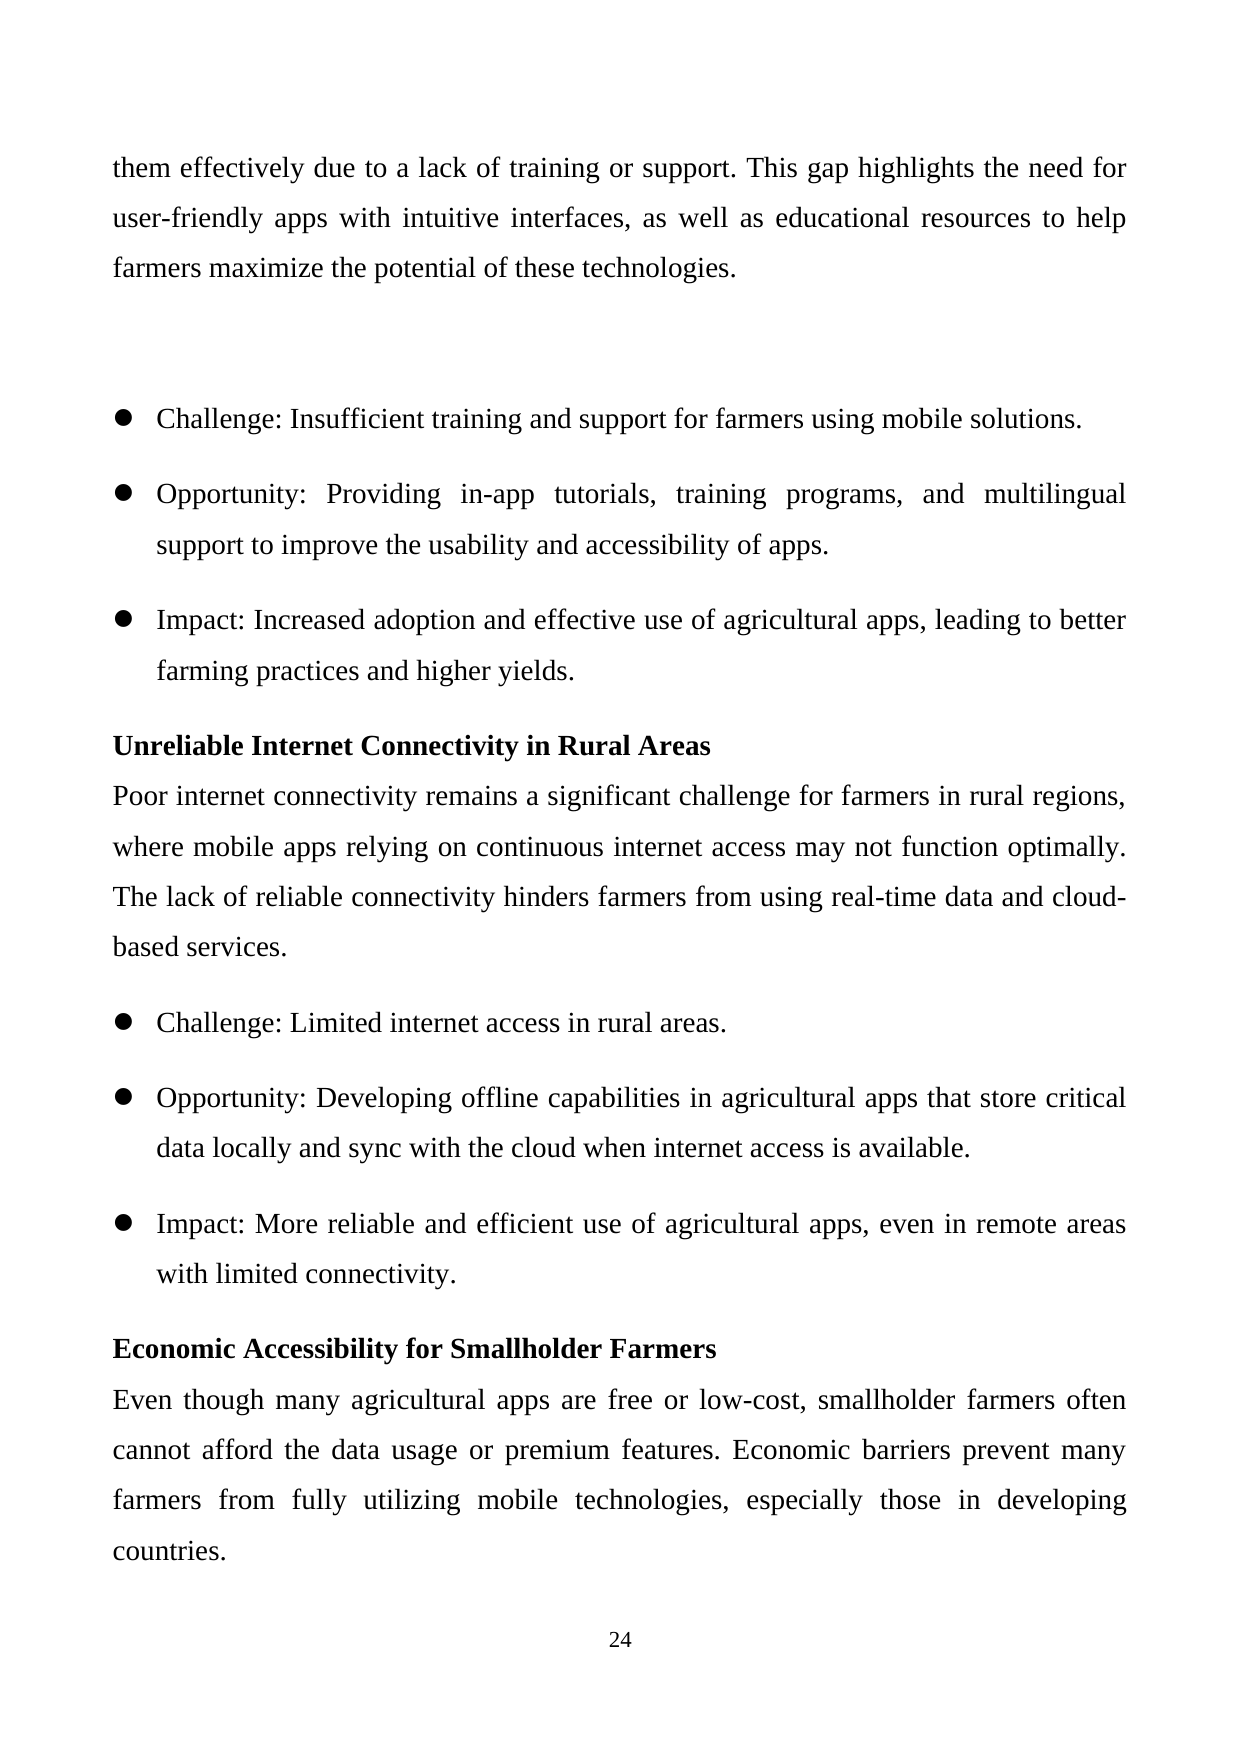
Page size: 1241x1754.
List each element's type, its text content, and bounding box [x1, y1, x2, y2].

text Unreliable Internet Connectivity in Rural Areas Poor internet connectivity remains a significant challenge for farmers in rural regions, where mobile apps relying on continuous internet access may not function optimally. The lack of reliable connectivity hinders farmers from using real-time data and cloud-based services. [112, 728, 1128, 963]
list Challenge: Insufficient training and support for farmers using mobile solutions. [112, 401, 1128, 435]
list Impact: More reliable and efficient use of agricultural apps, even in remote areas with limited connectivity. [112, 1206, 1128, 1290]
list Impact: Increased adoption and effective use of agricultural apps, leading to better farming practices and higher yields. [112, 602, 1128, 686]
list Opportunity: Developing offline capabilities in agricultural apps that store critical data locally and sync with the cloud when internet access is available. [112, 1080, 1128, 1164]
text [112, 150, 1128, 284]
text Economic Accessibility for Smallholder Farmers Even though many agricultural apps are free or low-cost, smallholder farmers often cannot afford the data usage or premium features. Economic barriers prevent many farmers from fully utilizing mobile technologies, especially those in developing countries. [112, 1332, 1128, 1566]
list Opportunity: Providing in-app tutorials, training programs, and multilingual support to improve the usability and accessibility of apps. [112, 477, 1128, 561]
list Challenge: Limited internet access in rural areas. [112, 1005, 1128, 1038]
